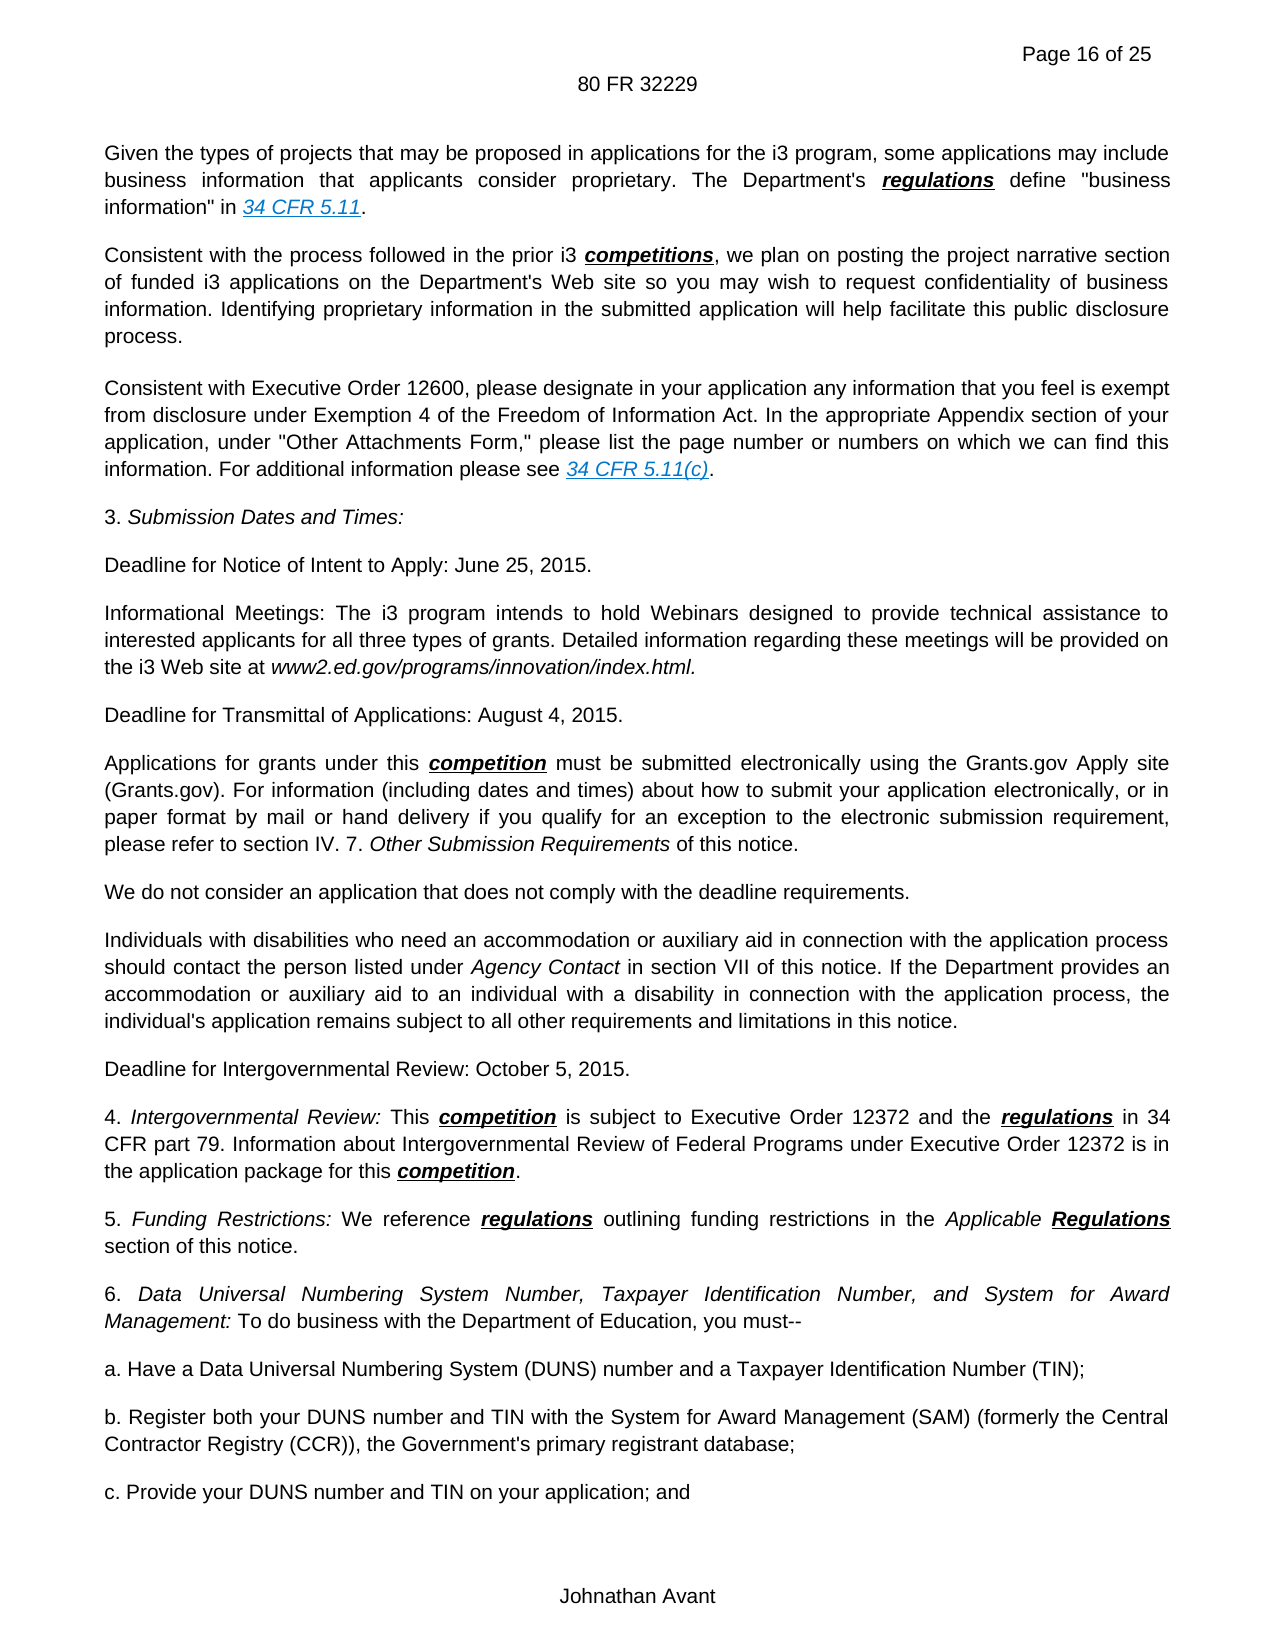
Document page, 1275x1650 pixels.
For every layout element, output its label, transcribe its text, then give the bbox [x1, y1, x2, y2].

text b. Register both your DUNS number and TIN with the System for Award Management (SAM) (formerly the Central Contractor Registry (CCR)), the Government's primary registrant database; [104, 1402, 1171, 1456]
text 5. Funding Restrictions: We reference regulations outlining funding restrictions in the Applicable Regulations section of this notice. [104, 1204, 1171, 1258]
text 4. Intergovernmental Review: This competition is subject to Executive Order 12372 and the regulations in 34 CFR part 79. Information about Intergovernmental Review of Federal Programs under Executive Order 12372 is in the application package for this competition. [104, 1102, 1171, 1183]
text a. Have a Data Universal Numbering System (DUNS) number and a Taxpayer Identification Number (TIN); [104, 1354, 1171, 1381]
text Individuals with disabilities who need an accommodation or auxiliary aid in connection with the application process should contact the person listed under Agency Contact in section VII of this notice. If the Department provides an accommodation or auxiliary aid to an individual with a disability in connection with the application process, the individual's application remains subject to all other requirements and limitations in this notice. [104, 925, 1171, 1033]
text c. Provide your DUNS number and TIN on your application; and [104, 1477, 1171, 1504]
text Given the types of projects that may be proposed in applications for the i3 program, some applications may include business information that applicants consider proprietary. The Department's regulations define "business information" in 34 CFR 5.11. [104, 137, 1171, 219]
text Deadline for Notice of Intent to Apply: June 25, 2015. [104, 550, 1171, 577]
text Deadline for Intergovernmental Review: October 5, 2015. [104, 1054, 1171, 1081]
text Consistent with the process followed in the prior i3 competitions, we plan on posting the project narrative section of funded i3 applications on the Department's Web site so you may wish to request confidentiality of business information. Identifying proprietary information in the submitted application will help facilitate this public disclosure process. [104, 239, 1171, 348]
text 6. Data Universal Numbering System Number, Taxpayer Identification Number, and System for Award Management: To do business with the Department of Education, you must-- [104, 1279, 1171, 1333]
text Deadline for Transmittal of Applications: August 4, 2015. [104, 700, 1171, 727]
text 3. Submission Dates and Times: [104, 502, 1171, 529]
text Consistent with Executive Order 12600, please designate in your application any information that you feel is exempt from disclosure under Exemption 4 of the Freedom of Information Act. In the appropriate Appendix section of your application, under "Other Attachments Form," please list the page number or numbers on which we can find this information. For additional information please see 34 CFR 5.11(c). [104, 373, 1171, 481]
text Applications for grants under this competition must be submitted electronically using the Grants.gov Apply site (Grants.gov). For information (including dates and times) about how to submit your application electronically, or in paper format by mail or hand delivery if you qualify for an exception to the electronic submission requirement, please refer to section IV. 7. Other Submission Requirements of this notice. [104, 748, 1171, 856]
text We do not consider an application that does not comply with the deadline requirements. [104, 877, 1171, 904]
text Informational Meetings: The i3 program intends to hold Webinars designed to provide technical assistance to interested applicants for all three types of grants. Detailed information regarding these meetings will be provided on the i3 Web site at www2.ed.gov/programs/innovation/index.html. [104, 598, 1171, 679]
